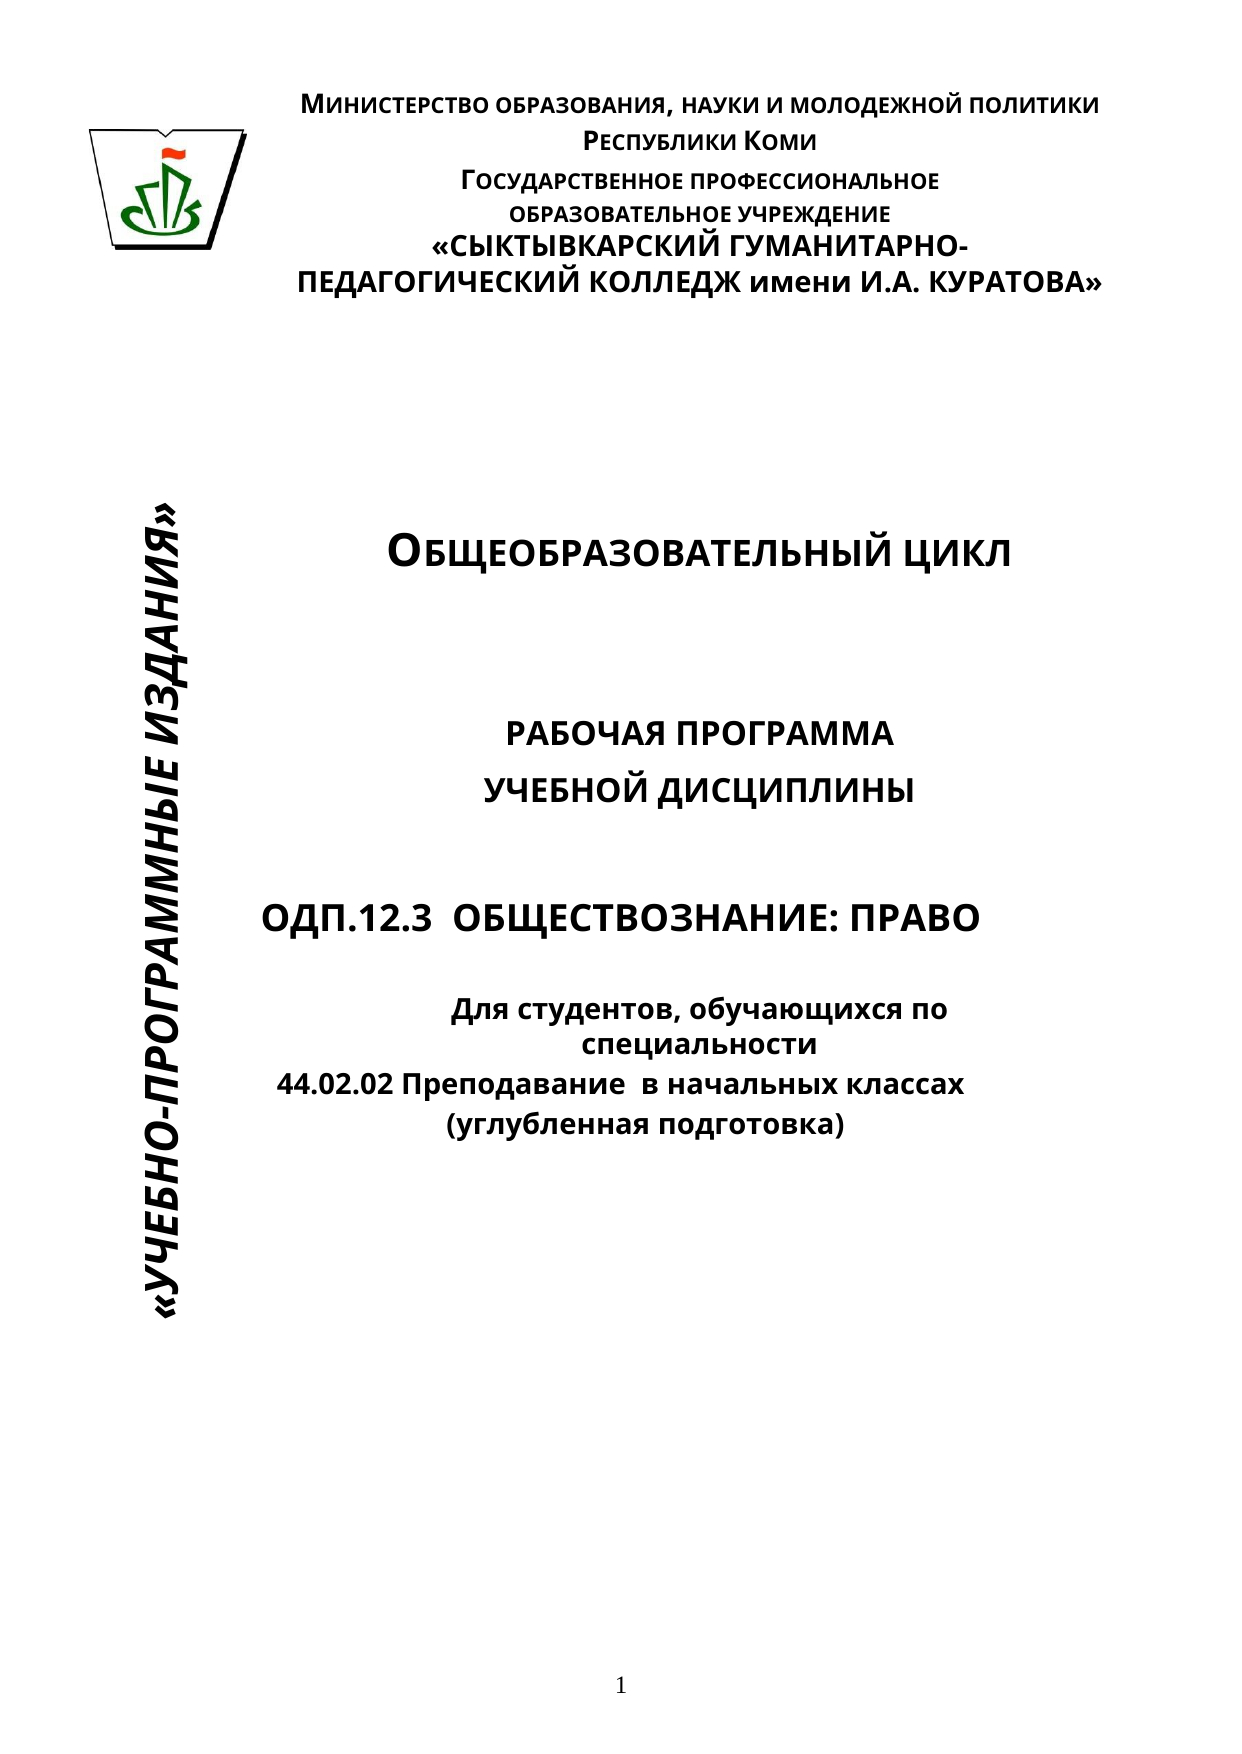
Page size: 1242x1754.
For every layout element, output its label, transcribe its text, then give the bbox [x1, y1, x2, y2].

text ГОСУДАРСТВЕННОЕ ПРОФЕССИОНАЛЬНОЕ ОБРАЗОВАТЕЛЬНОЕ УЧРЕЖДЕНИЕ [439, 161, 960, 229]
text «СЫКТЫВКАРСКИЙ ГУМАНИТАРНО- [405, 231, 994, 265]
text РАБОЧАЯ ПРОГРАММА УЧЕБНОЙ ДИСЦИПЛИНЫ [464, 710, 934, 812]
text ПЕДАГОГИЧЕСКИЙ КОЛЛЕДЖ имени И.А. КУРАТОВА» [276, 265, 1123, 299]
text Для студентов, обучающихся по специальности [351, 993, 1048, 1063]
text РЕСПУБЛИКИ КОМИ [439, 122, 960, 158]
text ОДП.12.3 ОБЩЕСТВОЗНАНИЕ: пРАВО [77, 891, 1164, 942]
text (углубленная подготовка) [446, 1103, 892, 1143]
text МИНИСТЕРСТВО ОБРАЗОВАНИЯ, НАУКИ И МОЛОДЕЖНОЙ ПОЛИТИКИ [271, 85, 1128, 122]
text 44.02.02 Преподавание в начальных классах [77, 1063, 1164, 1103]
picture [88, 129, 247, 250]
text ОБЩЕОБРАЗОВАТЕЛЬНЫЙ ЦИКЛ [362, 525, 1037, 578]
